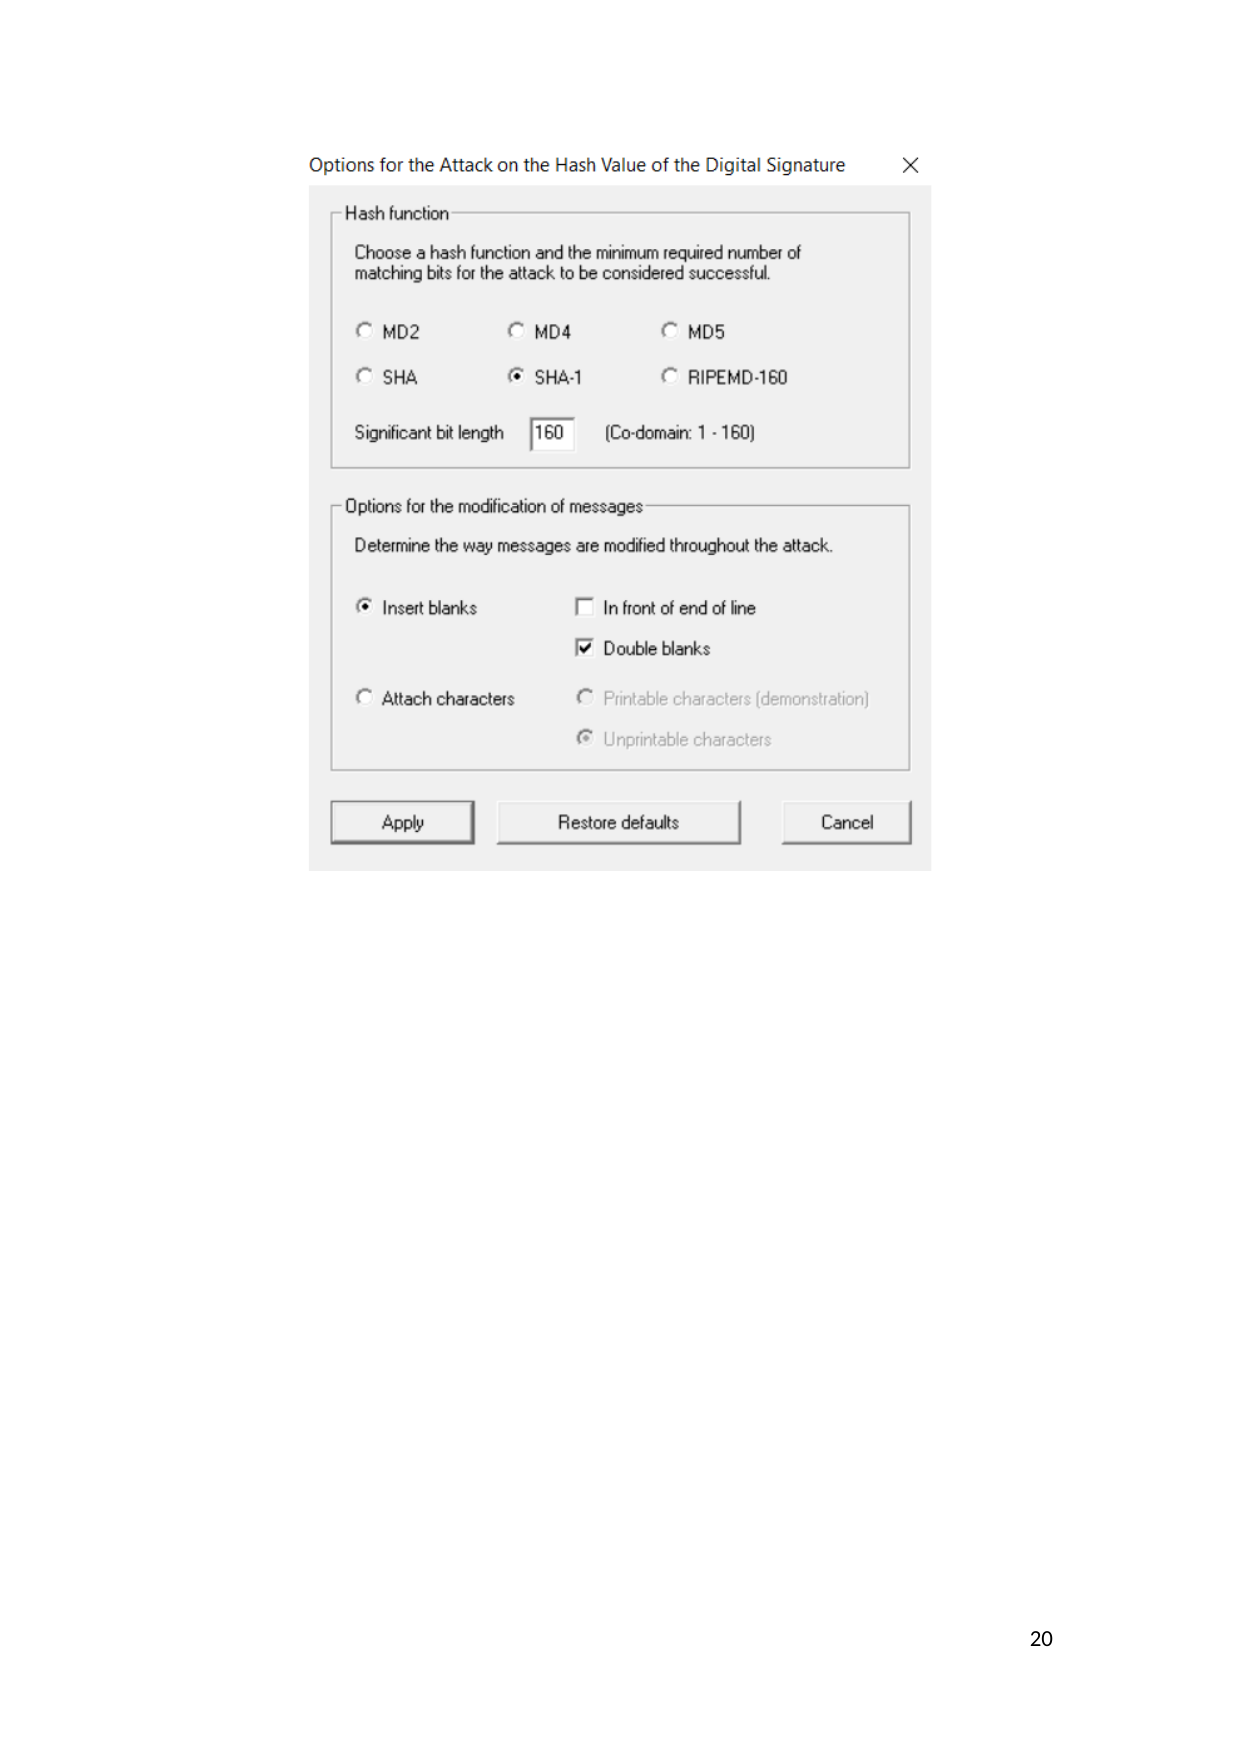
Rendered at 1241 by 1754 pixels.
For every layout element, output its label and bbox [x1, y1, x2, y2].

picture [308, 150, 932, 871]
